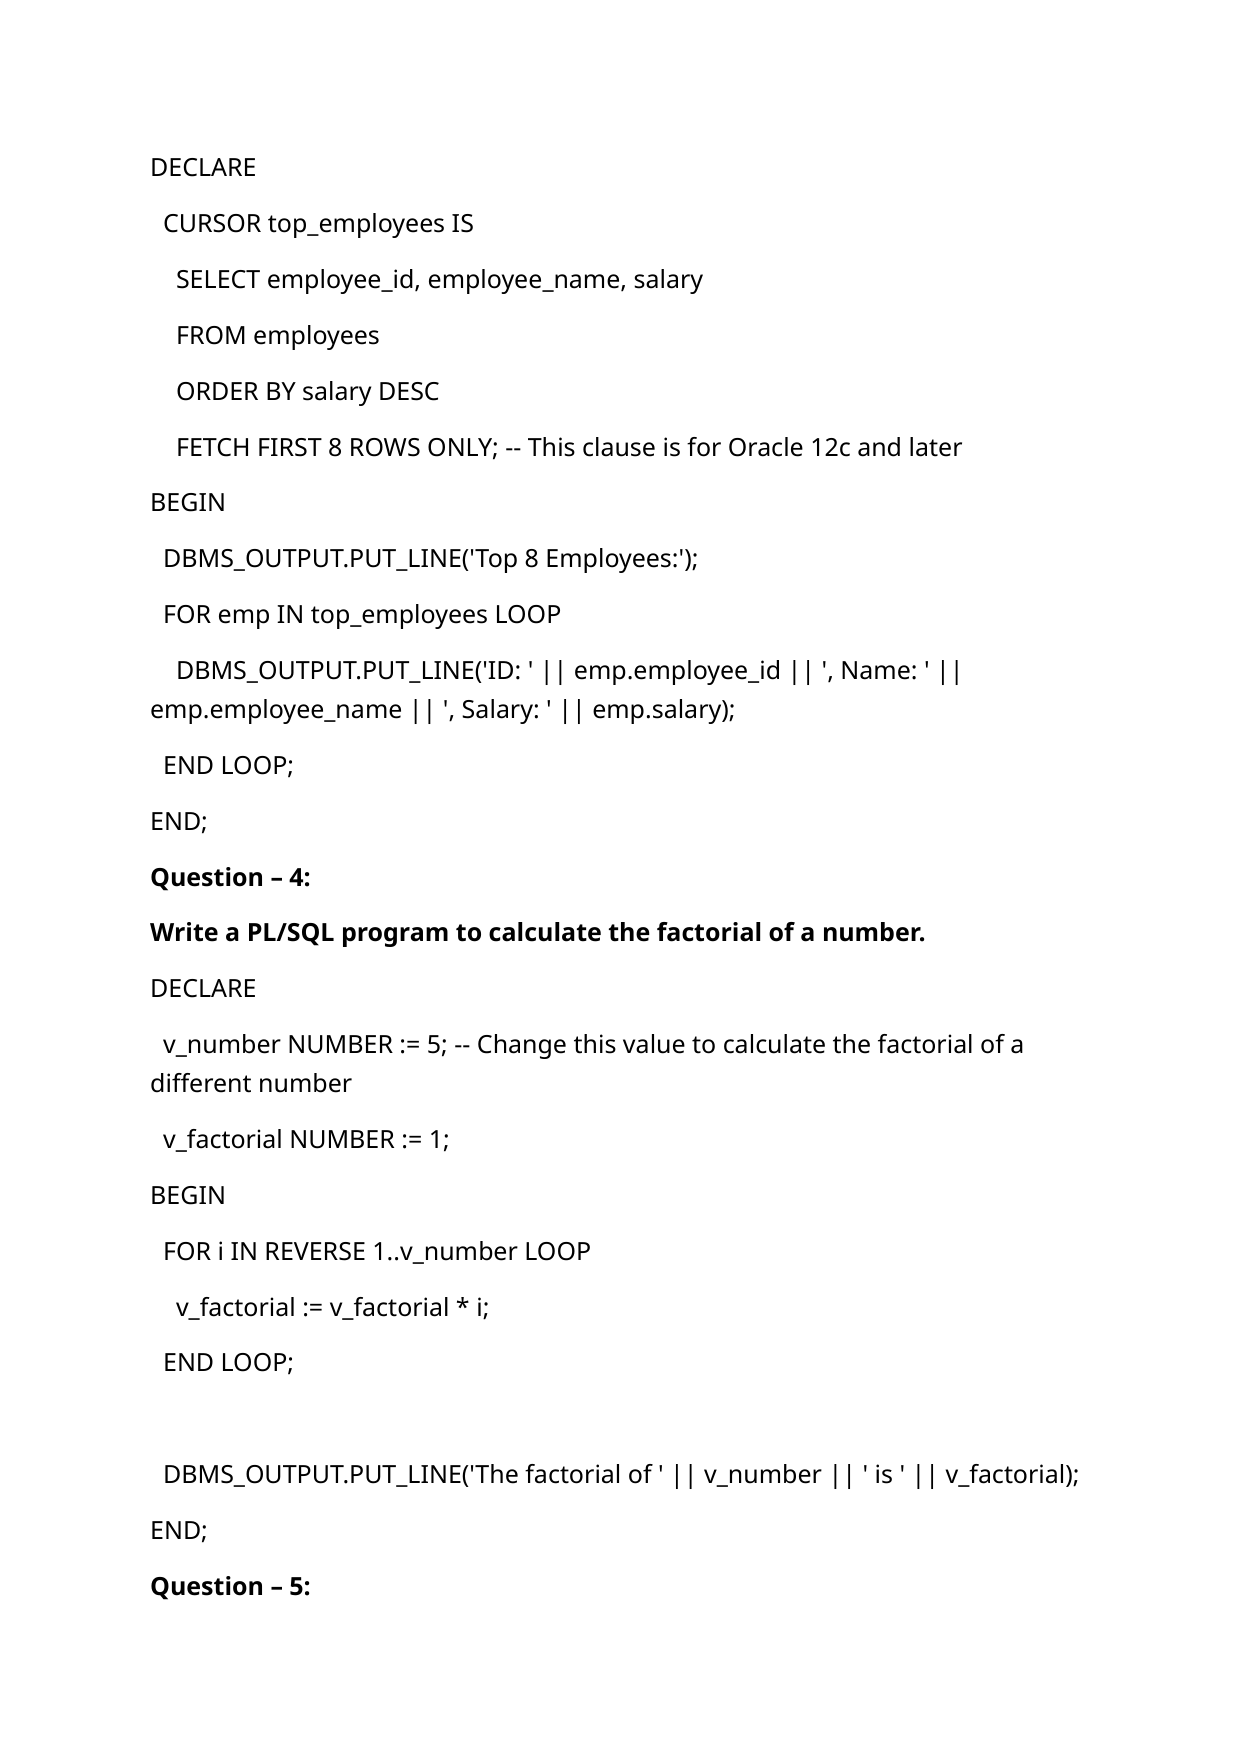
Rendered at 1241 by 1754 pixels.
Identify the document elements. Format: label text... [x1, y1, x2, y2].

text FOR emp IN top_employees LOOP [150, 597, 1090, 631]
text END LOOP; [150, 1345, 1090, 1379]
text END LOOP; [150, 747, 1090, 782]
text FROM employees [150, 317, 1090, 352]
text DECLARE [150, 150, 1090, 184]
text BEGIN [150, 485, 1090, 519]
text DBMS_OUTPUT.PUT_LINE('ID: ' || emp.employee_id || ', Name: ' || emp.employee_name || ', Salary: ' || emp.salary); [150, 652, 1090, 726]
text FOR i IN REVERSE 1..v_number LOOP [150, 1233, 1090, 1267]
text v_factorial NUMBER := 1; [150, 1122, 1090, 1156]
text Question – 4: [150, 859, 1090, 893]
text Write a PL/SQL program to calculate the factorial of a number. [150, 915, 1090, 949]
text SELECT employee_id, employee_name, salary [150, 262, 1090, 296]
text BEGIN [150, 1177, 1090, 1212]
text Question – 5: [150, 1568, 1090, 1602]
text v_number NUMBER := 5; -- Change this value to calculate the factorial of a different number [150, 1027, 1090, 1100]
text v_factorial := v_factorial * i; [150, 1289, 1090, 1323]
text CURSOR top_employees IS [150, 206, 1090, 240]
text ORDER BY salary DESC [150, 373, 1090, 407]
text FETCH FIRST 8 ROWS ONLY; -- This clause is for Oracle 12c and later [150, 429, 1090, 463]
text DBMS_OUTPUT.PUT_LINE('The factorial of ' || v_number || ' is ' || v_factorial); [150, 1457, 1090, 1491]
text END; [150, 803, 1090, 837]
text DECLARE [150, 971, 1090, 1005]
text END; [150, 1512, 1090, 1547]
text DBMS_OUTPUT.PUT_LINE('Top 8 Employees:'); [150, 541, 1090, 575]
